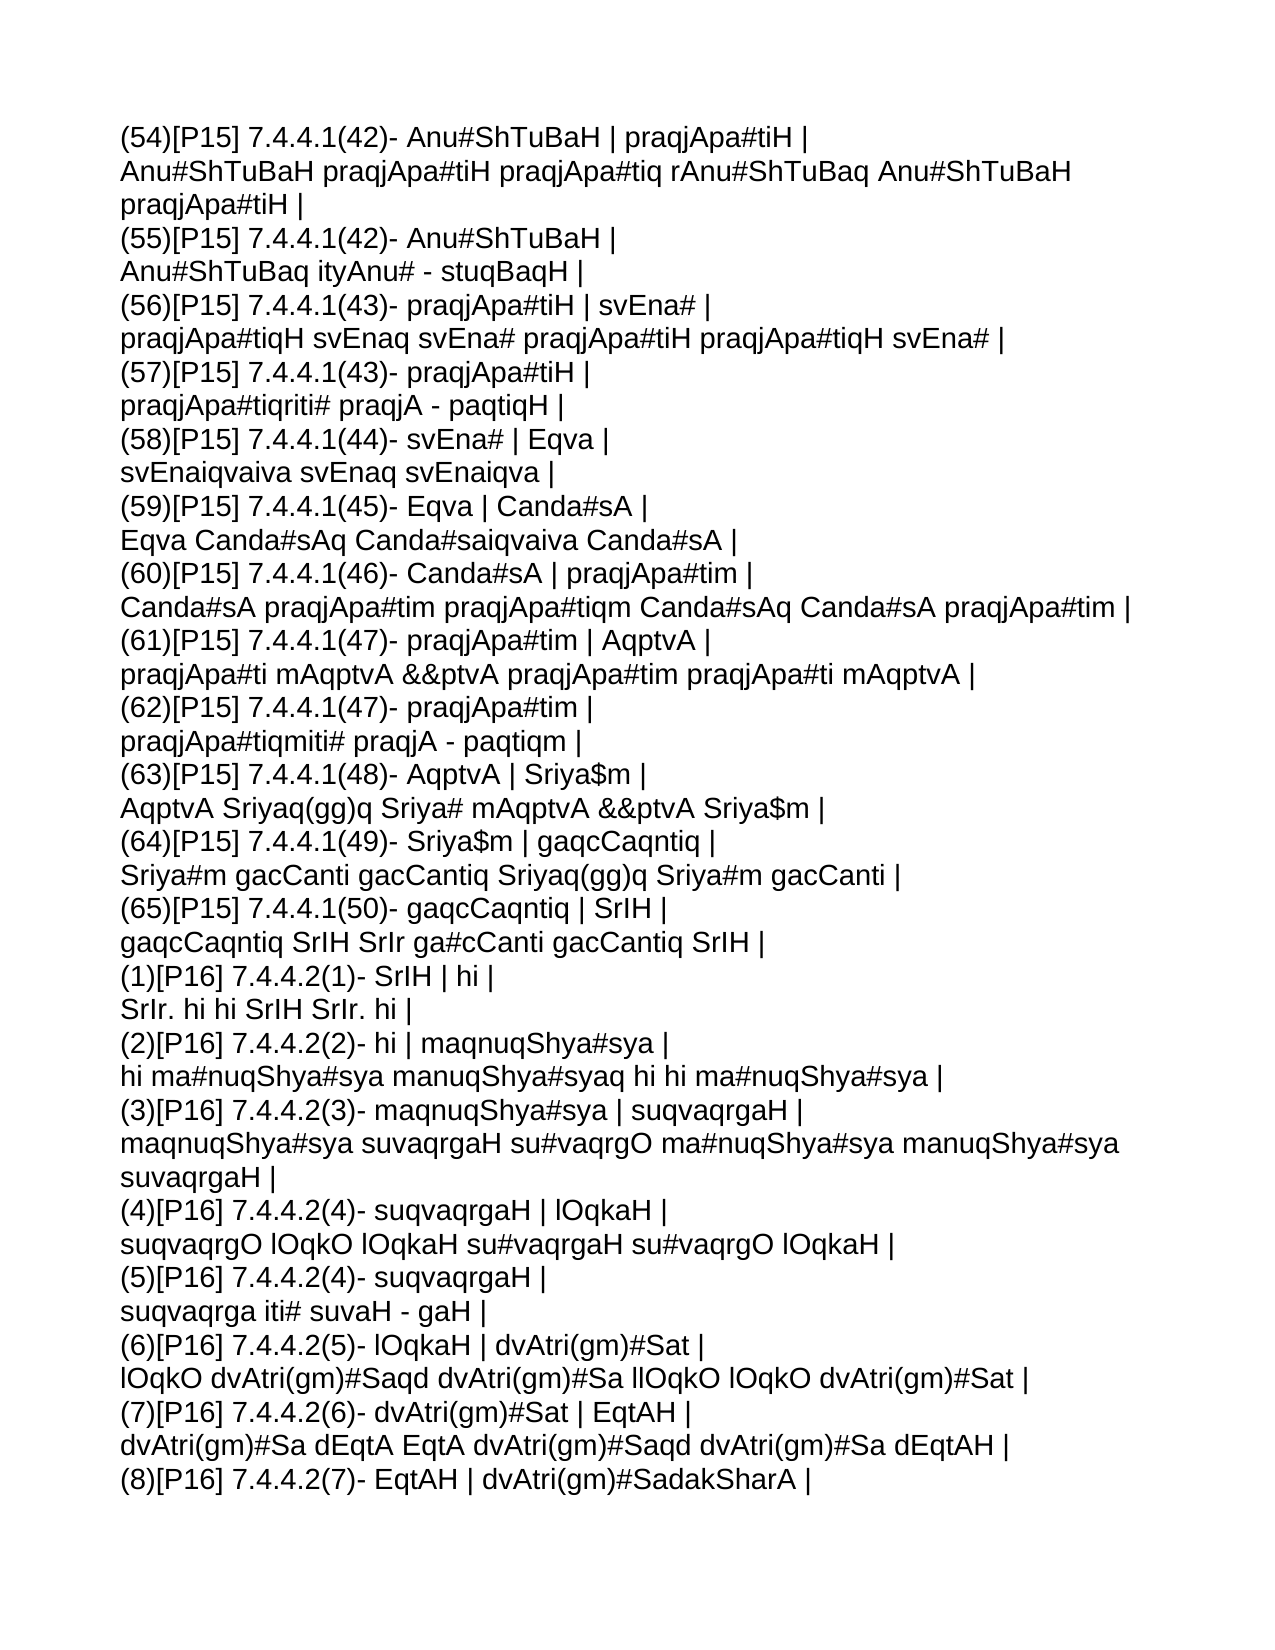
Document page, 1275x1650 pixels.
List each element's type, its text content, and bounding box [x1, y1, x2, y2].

text praqjApa#tiqmiti# praqjA - paqtiqm | [120, 724, 1200, 757]
text Sriya#m gacCanti gacCantiq Sriyaq(gg)q Sriya#m gacCanti | [120, 858, 1200, 891]
text (5)[P16] 7.4.4.2(4)- suqvaqrgaH | [120, 1260, 1200, 1294]
text (58)[P15] 7.4.4.1(44)- svEna# | Eqva | [120, 422, 1200, 455]
text (60)[P15] 7.4.4.1(46)- Canda#sA | praqjApa#tim | [120, 556, 1200, 589]
text (3)[P16] 7.4.4.2(3)- maqnuqShya#sya | suqvaqrgaH | [120, 1093, 1200, 1126]
text Anu#ShTuBaH praqjApa#tiH praqjApa#tiq rAnu#ShTuBaq Anu#ShTuBaH praqjApa#tiH | [120, 153, 1200, 221]
text hi ma#nuqShya#sya manuqShya#syaq hi hi ma#nuqShya#sya | [120, 1059, 1200, 1093]
text (59)[P15] 7.4.4.1(45)- Eqva | Canda#sA | [120, 489, 1200, 522]
text (64)[P15] 7.4.4.1(49)- Sriya$m | gaqcCaqntiq | [120, 824, 1200, 858]
text suqvaqrgO lOqkO lOqkaH su#vaqrgaH su#vaqrgO lOqkaH | [120, 1227, 1200, 1260]
text Anu#ShTuBaq ityAnu# - stuqBaqH | [120, 254, 1200, 288]
text (65)[P15] 7.4.4.1(50)- gaqcCaqntiq | SrIH | [120, 891, 1200, 925]
text suqvaqrga iti# suvaH - gaH | [120, 1294, 1200, 1327]
text (63)[P15] 7.4.4.1(48)- AqptvA | Sriya$m | [120, 757, 1200, 791]
text (55)[P15] 7.4.4.1(42)- Anu#ShTuBaH | [120, 221, 1200, 254]
text lOqkO dvAtri(gm)#Saqd dvAtri(gm)#Sa llOqkO lOqkO dvAtri(gm)#Sat | [120, 1361, 1200, 1394]
text (4)[P16] 7.4.4.2(4)- suqvaqrgaH | lOqkaH | [120, 1193, 1200, 1227]
text (57)[P15] 7.4.4.1(43)- praqjApa#tiH | [120, 355, 1200, 388]
text svEnaiqvaiva svEnaq svEnaiqva | [120, 455, 1200, 489]
text (54)[P15] 7.4.4.1(42)- Anu#ShTuBaH | praqjApa#tiH | [120, 120, 1200, 153]
text (56)[P15] 7.4.4.1(43)- praqjApa#tiH | svEna# | [120, 288, 1200, 321]
text (2)[P16] 7.4.4.2(2)- hi | maqnuqShya#sya | [120, 1026, 1200, 1059]
text dvAtri(gm)#Sa dEqtA EqtA dvAtri(gm)#Saqd dvAtri(gm)#Sa dEqtAH | [120, 1428, 1200, 1462]
text (62)[P15] 7.4.4.1(47)- praqjApa#tim | [120, 690, 1200, 724]
text praqjApa#ti mAqptvA &&ptvA praqjApa#tim praqjApa#ti mAqptvA | [120, 657, 1200, 690]
text SrIr. hi hi SrIH SrIr. hi | [120, 992, 1200, 1026]
text (61)[P15] 7.4.4.1(47)- praqjApa#tim | AqptvA | [120, 623, 1200, 657]
text (6)[P16] 7.4.4.2(5)- lOqkaH | dvAtri(gm)#Sat | [120, 1327, 1200, 1361]
text praqjApa#tiqriti# praqjA - paqtiqH | [120, 388, 1200, 422]
text AqptvA Sriyaq(gg)q Sriya# mAqptvA &&ptvA Sriya$m | [120, 791, 1200, 824]
text (1)[P16] 7.4.4.2(1)- SrIH | hi | [120, 958, 1200, 992]
text Eqva Canda#sAq Canda#saiqvaiva Canda#sA | [120, 522, 1200, 556]
text praqjApa#tiqH svEnaq svEna# praqjApa#tiH praqjApa#tiqH svEna# | [120, 321, 1200, 355]
text (8)[P16] 7.4.4.2(7)- EqtAH | dvAtri(gm)#SadakSharA | [120, 1462, 1200, 1495]
text gaqcCaqntiq SrIH SrIr ga#cCanti gacCantiq SrIH | [120, 925, 1200, 958]
text maqnuqShya#sya suvaqrgaH su#vaqrgO ma#nuqShya#sya manuqShya#sya suvaqrgaH | [120, 1126, 1200, 1193]
text (7)[P16] 7.4.4.2(6)- dvAtri(gm)#Sat | EqtAH | [120, 1394, 1200, 1428]
text Canda#sA praqjApa#tim praqjApa#tiqm Canda#sAq Canda#sA praqjApa#tim | [120, 589, 1200, 623]
